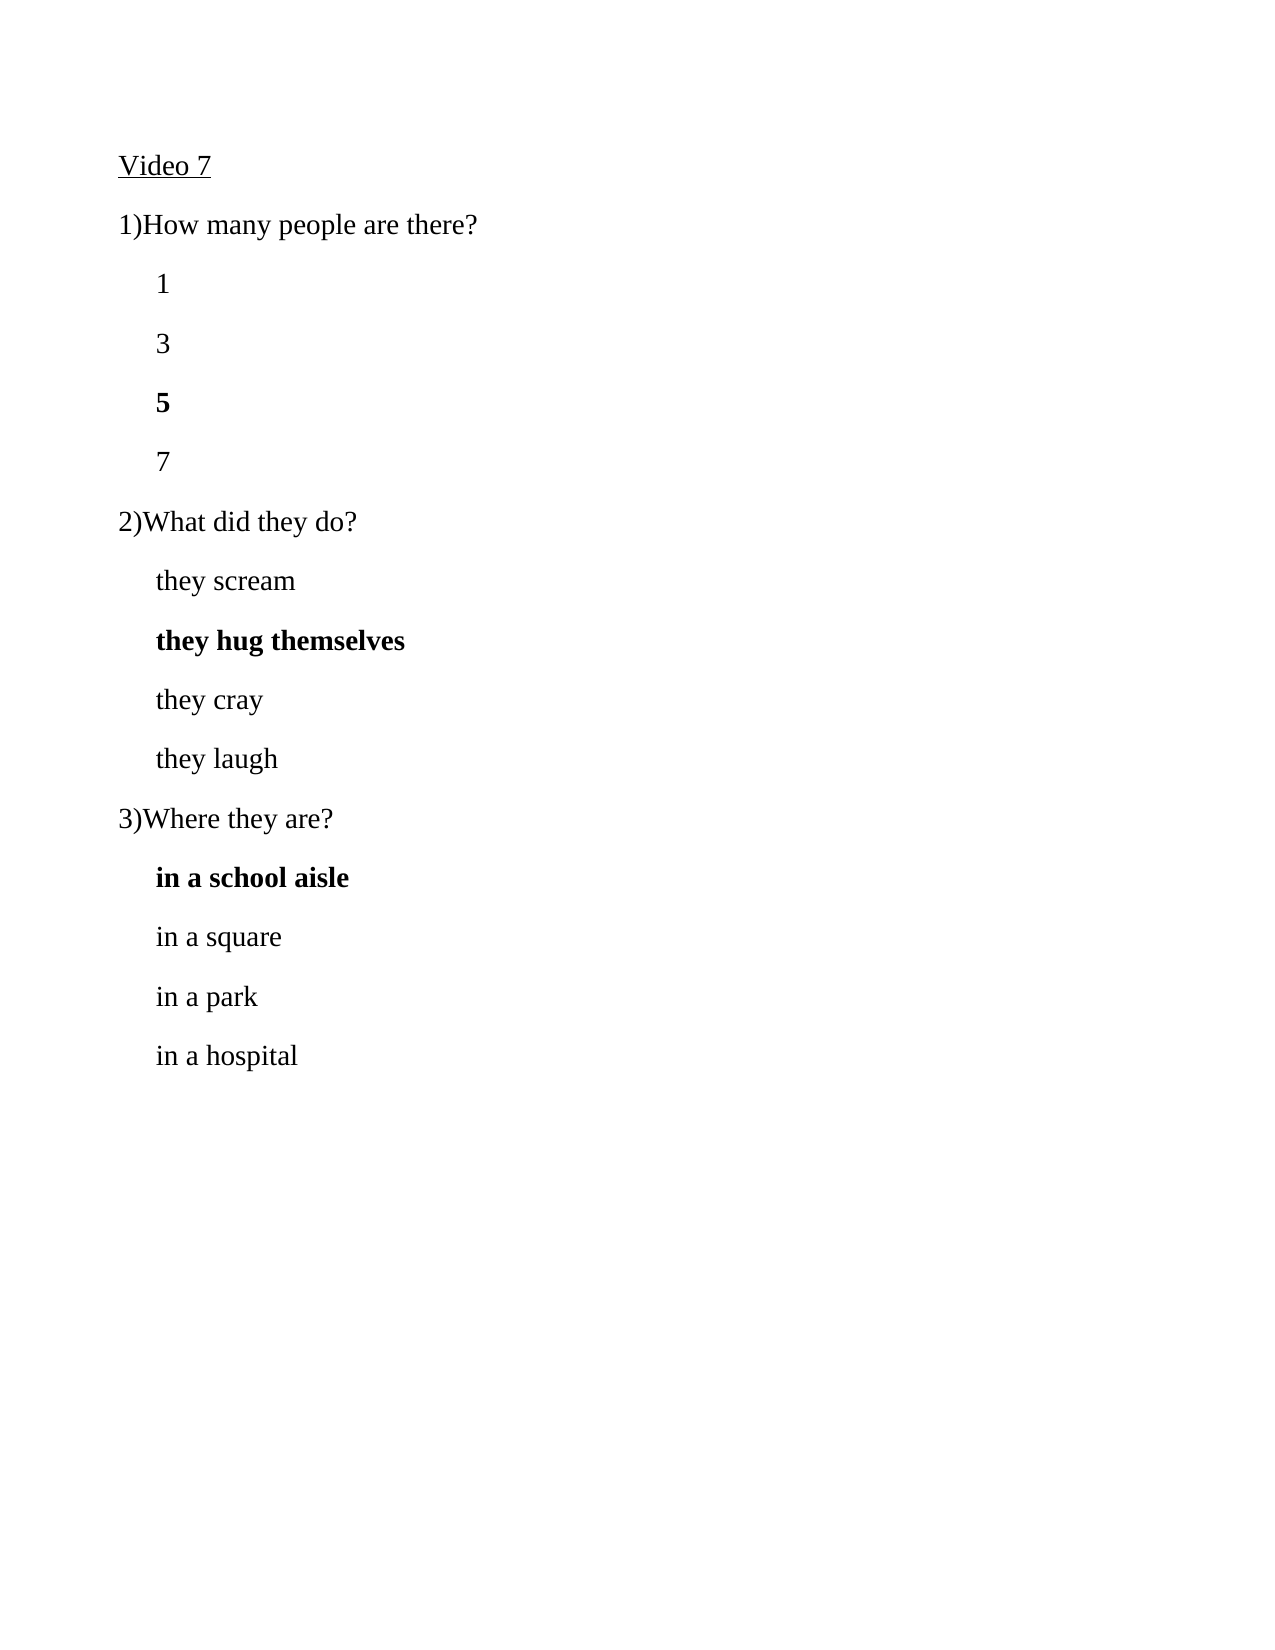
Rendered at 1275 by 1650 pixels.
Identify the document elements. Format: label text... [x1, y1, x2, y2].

text Video 7 [118, 148, 1157, 181]
text they cray [156, 682, 1157, 716]
text they laugh [156, 741, 1157, 775]
text in a hospital [156, 1038, 1157, 1072]
text in a park [156, 979, 1157, 1012]
text 3 [156, 326, 1157, 359]
text they scream [156, 563, 1157, 597]
text 5 [156, 385, 1157, 419]
text in a school aisle [156, 860, 1157, 894]
text 2)What did they do? [118, 504, 1157, 537]
text 1 [156, 266, 1157, 300]
text in a square [156, 919, 1157, 953]
text they hug themselves [156, 623, 1157, 656]
text 7 [156, 444, 1157, 478]
text 3)Where they are? [118, 801, 1157, 834]
text 1)How many people are there? [118, 207, 1157, 241]
